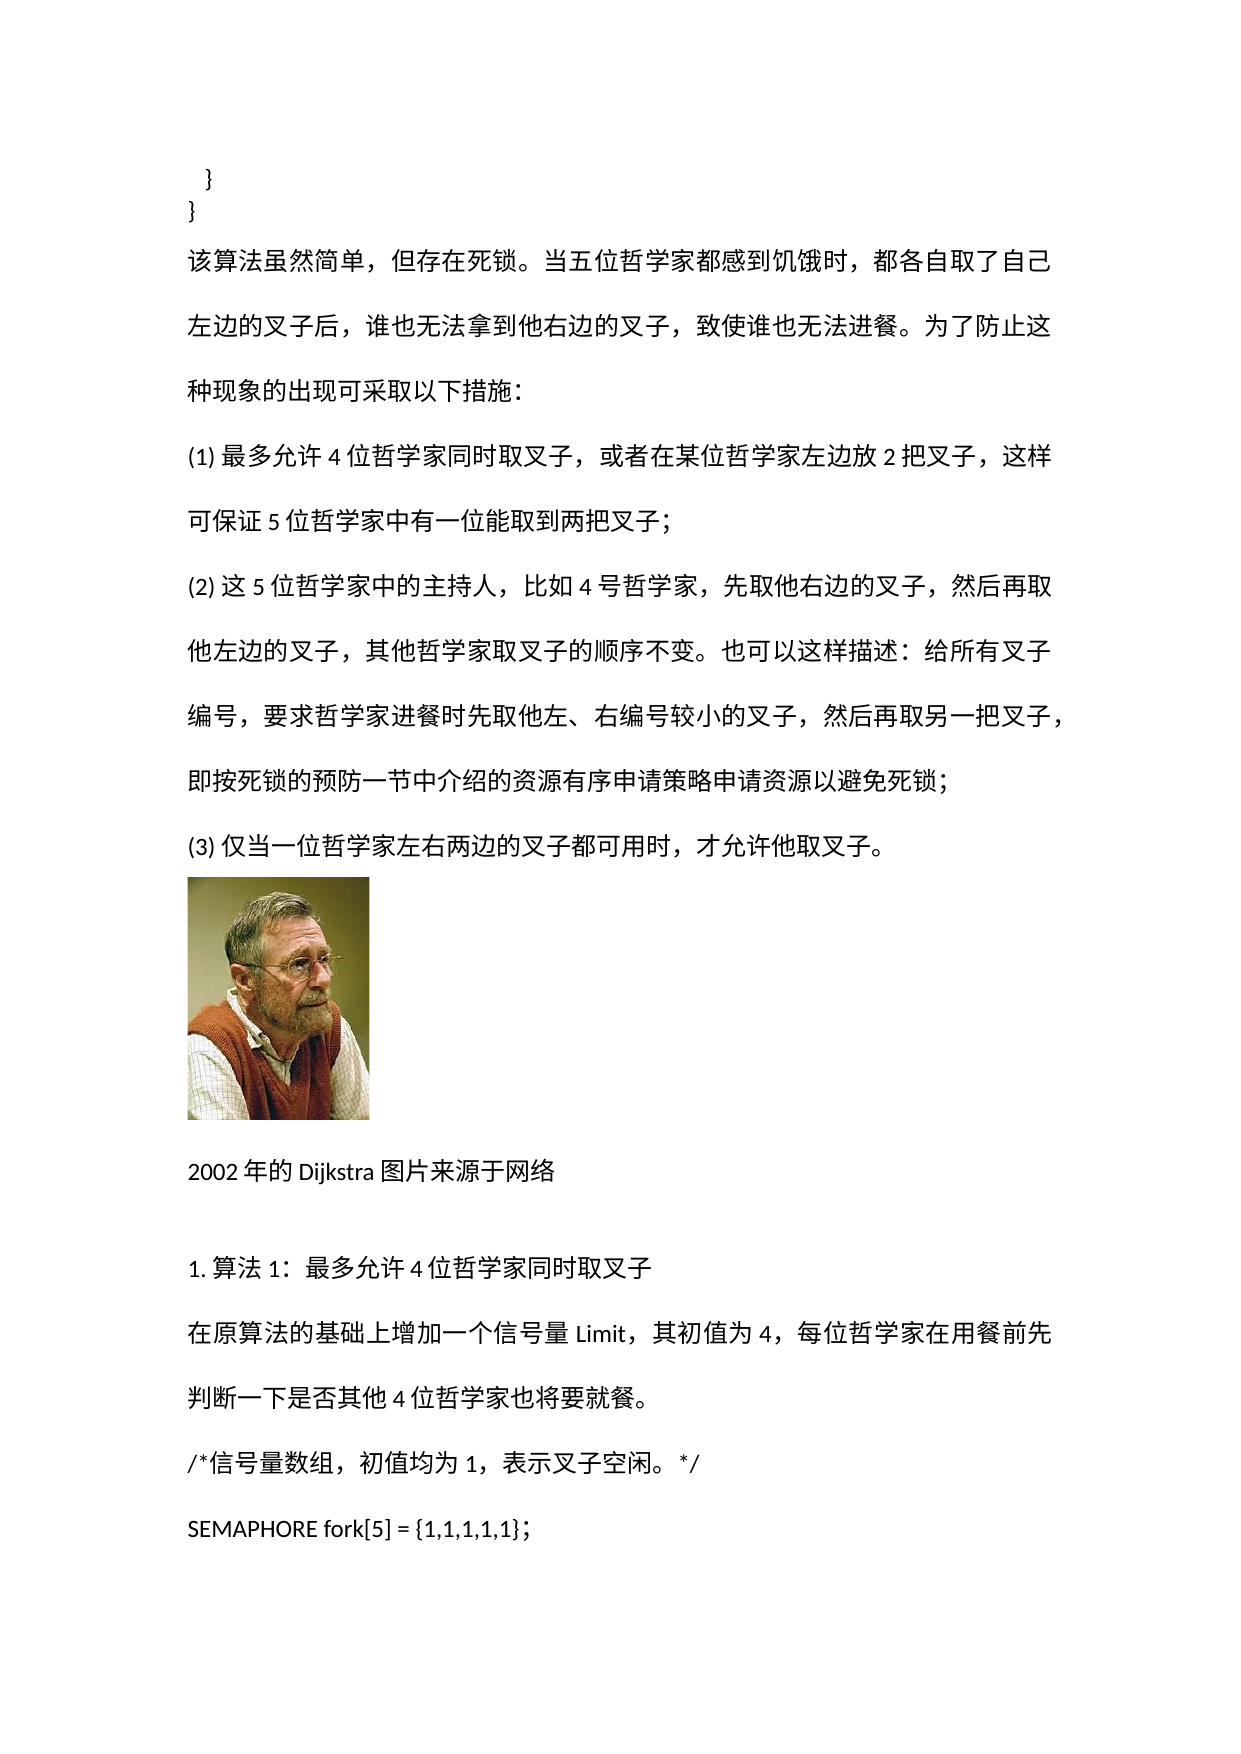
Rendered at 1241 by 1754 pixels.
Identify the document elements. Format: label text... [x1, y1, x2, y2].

text 2002年的Dijkstra 图片来源于网络 [187, 1137, 1053, 1202]
text 该算法虽然简单，但存在死锁。当五位哲学家都感到饥饿时，都各自取了自己左边的叉子后，谁也无法拿到他右边的叉子，致使谁也无法进餐。为了防止这种现象的出现可采取以下措施： [187, 227, 1053, 422]
text (1) 最多允许4位哲学家同时取叉子，或者在某位哲学家左边放2把叉子，这样可保证5位哲学家中有一位能取到两把叉子； [187, 422, 1053, 552]
text 1. 算法1：最多允许4位哲学家同时取叉子 [187, 1234, 1053, 1299]
text } [187, 194, 1053, 227]
text /*信号量数组，初值均为1，表示叉子空闲。*/ [187, 1429, 1053, 1494]
text SEMAPHORE fork[5] = {1,1,1,1,1}； [187, 1494, 1053, 1559]
picture [187, 877, 370, 1120]
text } [187, 162, 1053, 194]
text (3) 仅当一位哲学家左右两边的叉子都可用时，才允许他取叉子。 [187, 812, 1053, 877]
text 在原算法的基础上增加一个信号量Limit，其初值为4，每位哲学家在用餐前先判断一下是否其他4位哲学家也将要就餐。 [187, 1299, 1053, 1429]
text (2) 这5位哲学家中的主持人，比如4号哲学家，先取他右边的叉子，然后再取他左边的叉子，其他哲学家取叉子的顺序不变。也可以这样描述：给所有叉子编号，要求哲学家进餐时先取他左、右编号较小的叉子，然后再取另一把叉子，即按死锁的预防一节中介绍的资源有序申请策略申请资源以避免死锁； [187, 552, 1053, 812]
